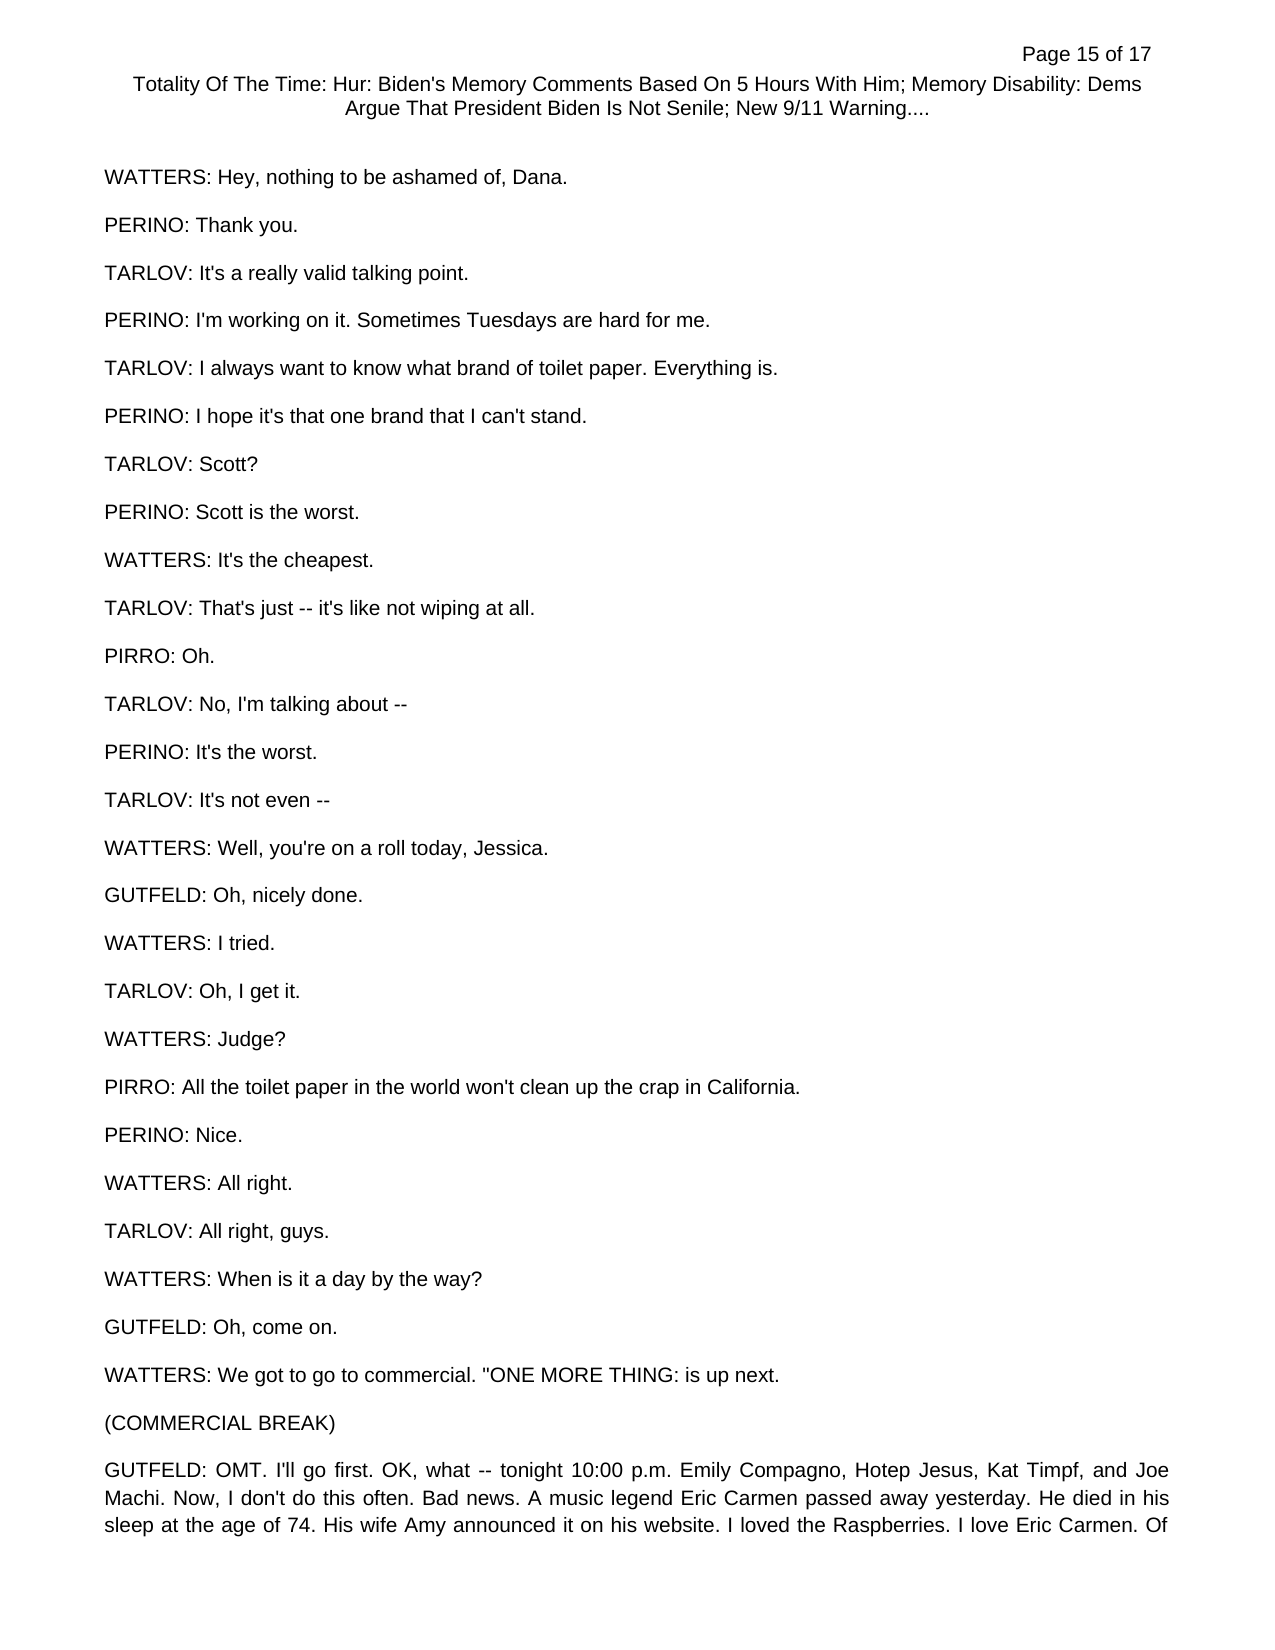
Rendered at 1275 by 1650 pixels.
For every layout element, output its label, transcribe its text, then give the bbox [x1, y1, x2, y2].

text (COMMERCIAL BREAK) [104, 1407, 1171, 1434]
text WATTERS: Hey, nothing to be ashamed of, Dana. [104, 161, 1171, 188]
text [104, 1455, 1171, 1536]
text PIRRO: Oh. [104, 641, 1171, 668]
text PIRRO: All the toilet paper in the world won't clean up the crap in California. [104, 1072, 1171, 1099]
text WATTERS: Judge? [104, 1024, 1171, 1051]
text TARLOV: Oh, I get it. [104, 976, 1171, 1003]
text WATTERS: I tried. [104, 928, 1171, 955]
text GUTFELD: Oh, nicely done. [104, 880, 1171, 907]
text PERINO: Scott is the worst. [104, 497, 1171, 524]
text PERINO: Nice. [104, 1120, 1171, 1147]
text PERINO: It's the worst. [104, 736, 1171, 763]
text WATTERS: It's the cheapest. [104, 545, 1171, 572]
text TARLOV: It's a really valid talking point. [104, 257, 1171, 284]
text TARLOV: It's not even -- [104, 784, 1171, 811]
text WATTERS: When is it a day by the way? [104, 1263, 1171, 1291]
text PERINO: I'm working on it. Sometimes Tuesdays are hard for me. [104, 305, 1171, 332]
text TARLOV: I always want to know what brand of toilet paper. Everything is. [104, 353, 1171, 380]
text TARLOV: Scott? [104, 449, 1171, 476]
text GUTFELD: Oh, come on. [104, 1311, 1171, 1338]
text TARLOV: All right, guys. [104, 1216, 1171, 1243]
text WATTERS: Well, you're on a roll today, Jessica. [104, 832, 1171, 859]
text WATTERS: All right. [104, 1168, 1171, 1195]
text WATTERS: We got to go to commercial. "ONE MORE THING: is up next. [104, 1359, 1171, 1386]
text TARLOV: No, I'm talking about -- [104, 688, 1171, 716]
text PERINO: I hope it's that one brand that I can't stand. [104, 401, 1171, 428]
text TARLOV: That's just -- it's like not wiping at all. [104, 593, 1171, 620]
text PERINO: Thank you. [104, 209, 1171, 236]
